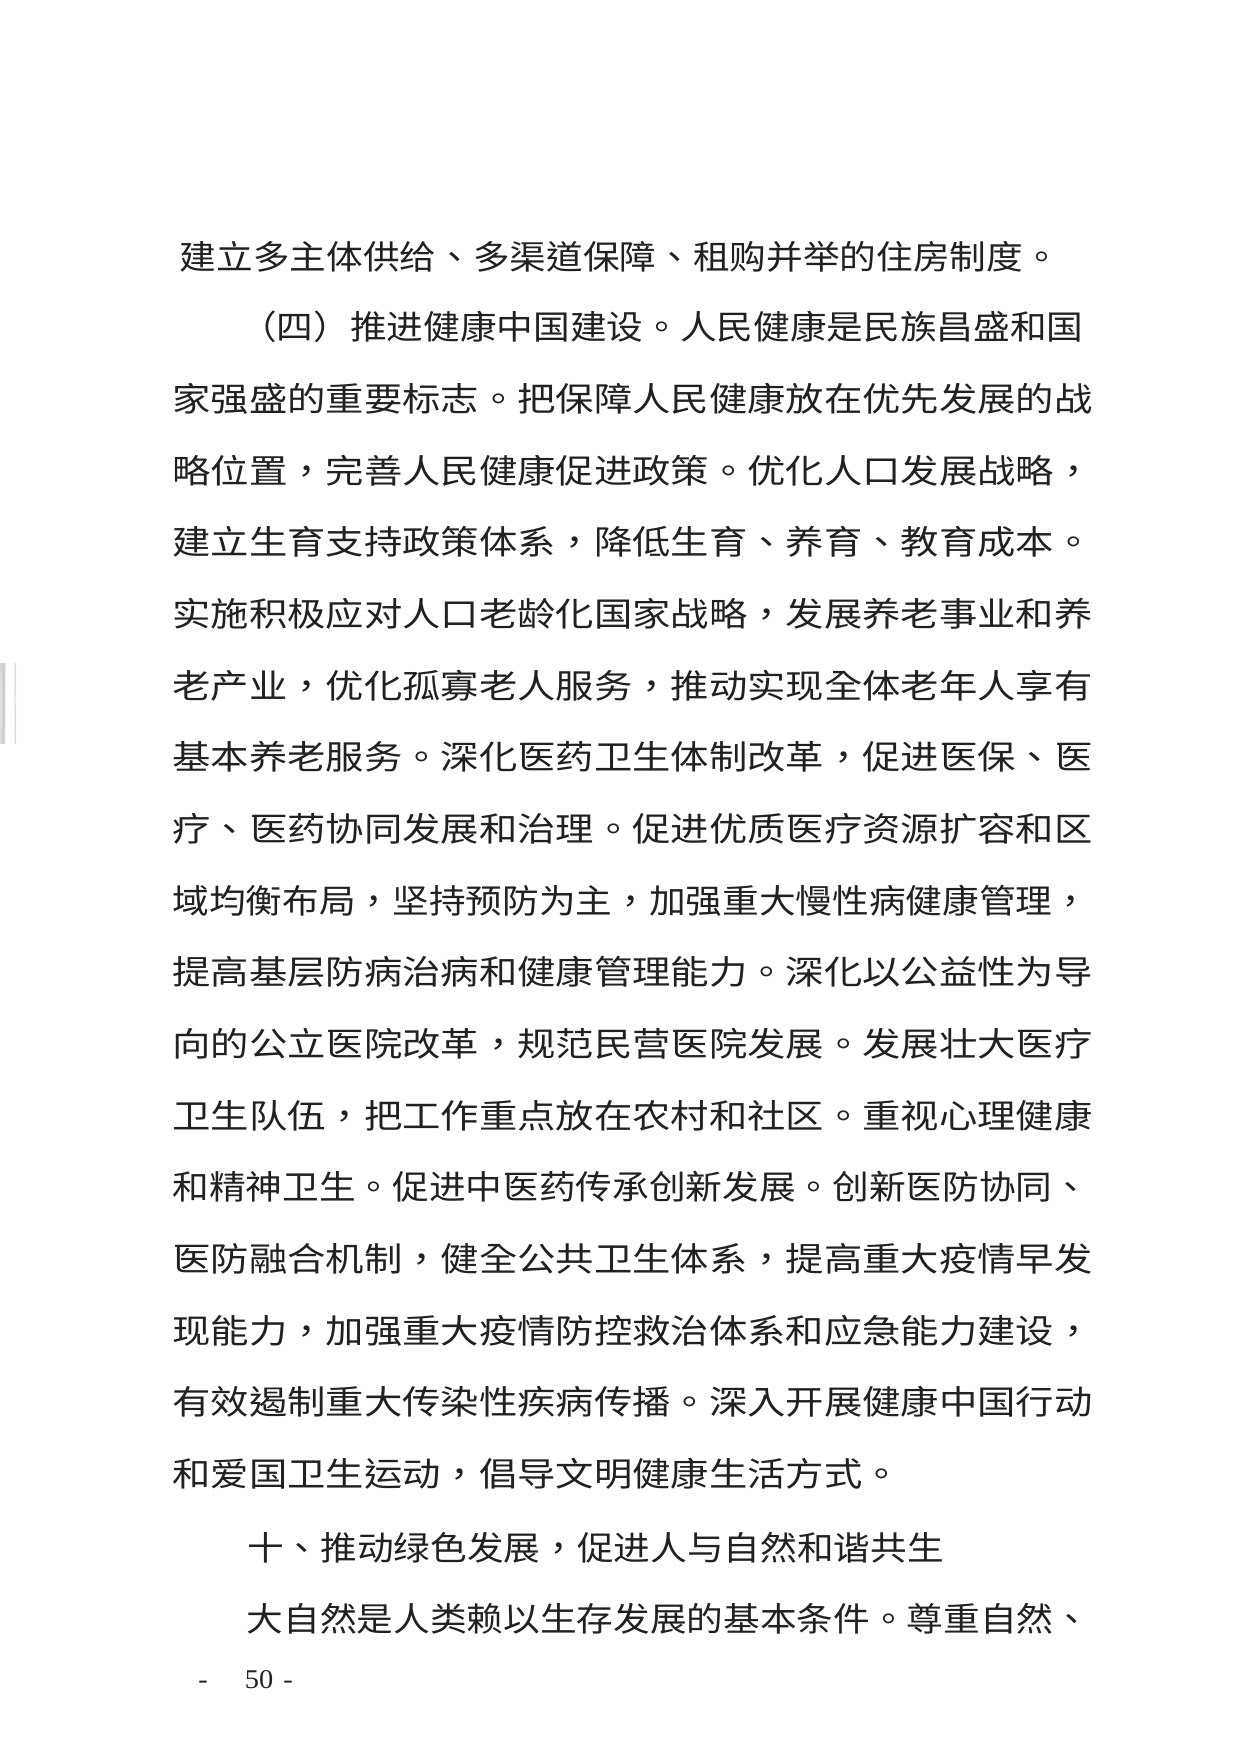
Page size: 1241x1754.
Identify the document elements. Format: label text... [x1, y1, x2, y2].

text 建立多主体供给、多渠道保障、租购并举的住房制度。 [179, 234, 1240, 279]
text 十、推动绿色发展，促进人与自然和谐共生 [247, 1525, 1240, 1570]
text - 50 - [198, 1663, 1240, 1694]
text （四）推进健康中国建设。人民健康是民族昌盛和国 家强盛的重要标志。把保障人民健康放在优先发展的战略位置，完善人民健康促进政策。优化人口发展战略， 建立生育支持政策体系，降低生育、养育、教育成本。实施积极应对人口老龄化国家战略，发展养老事业和养老产业，优化孤寡老人服务，推动实现全体老年人享有基本养老服务。深化医药卫生体制改革，促进医保、医疗、医药协同发展和治理。促进优质医疗资源扩容和区域均衡布局，坚持预防为主，加强重大慢性病健康管理， 提高基层防病治病和健康管理能力。深化以公益性为导向的公立医院改革，规范民营医院发展。发展壮大医疗卫生队伍，把工作重点放在农村和社区。重视心理健康和精神卫生。促进中医药传承创新发展。创新医防协同、医防融合机制，健全公共卫生体系，提高重大疫情早发现能力，加强重大疫情防控救治体系和应急能力建设， 有效遏制重大传染性疾病传播。深入开展健康中国行动和爱国卫生运动，倡导文明健康生活方式。 [172, 304, 1126, 1496]
text 大自然是人类赖以生存发展的基本条件。尊重自然、 [247, 1596, 1240, 1641]
picture [0, 663, 17, 744]
